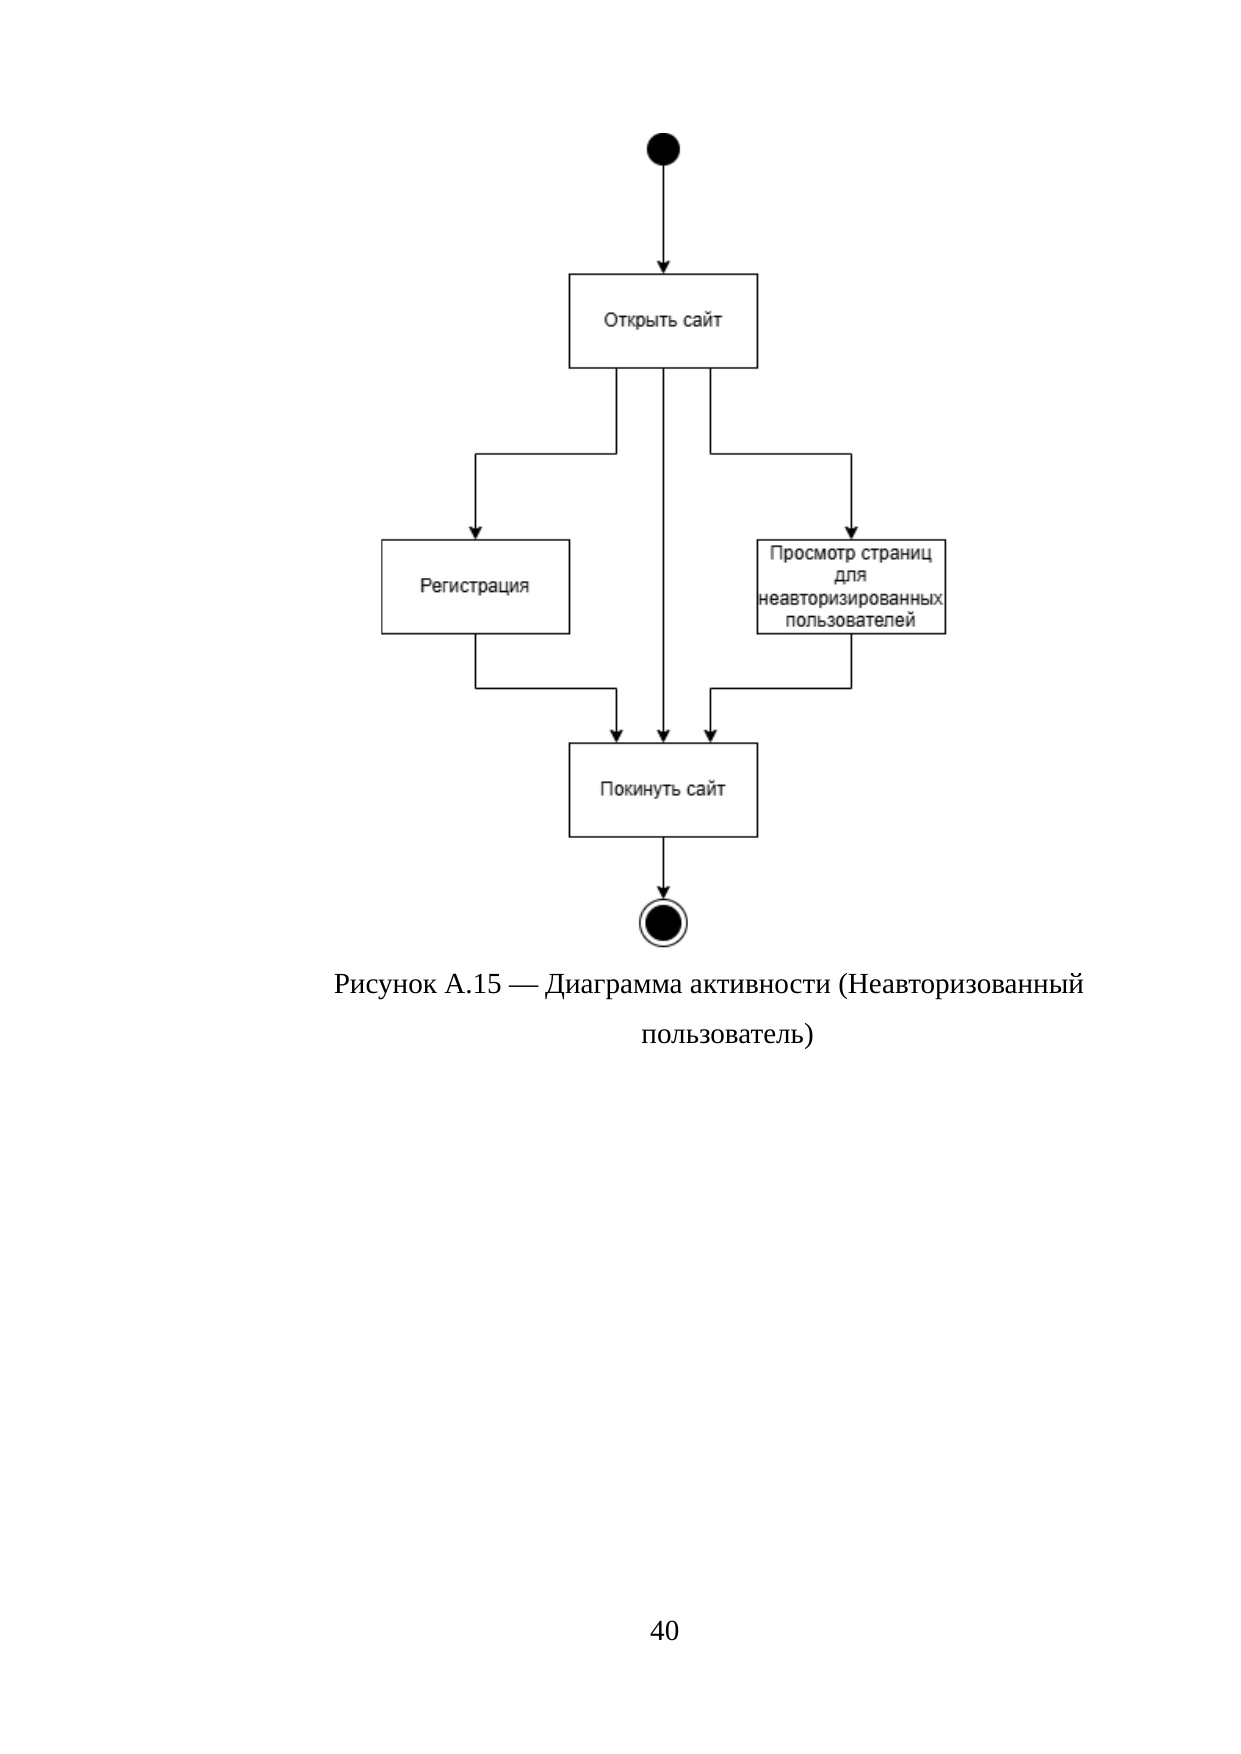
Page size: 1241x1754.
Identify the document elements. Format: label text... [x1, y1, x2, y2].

text Диаграмма активности (Неавторизованный пользователь) [266, 966, 1152, 1049]
picture [381, 133, 948, 949]
